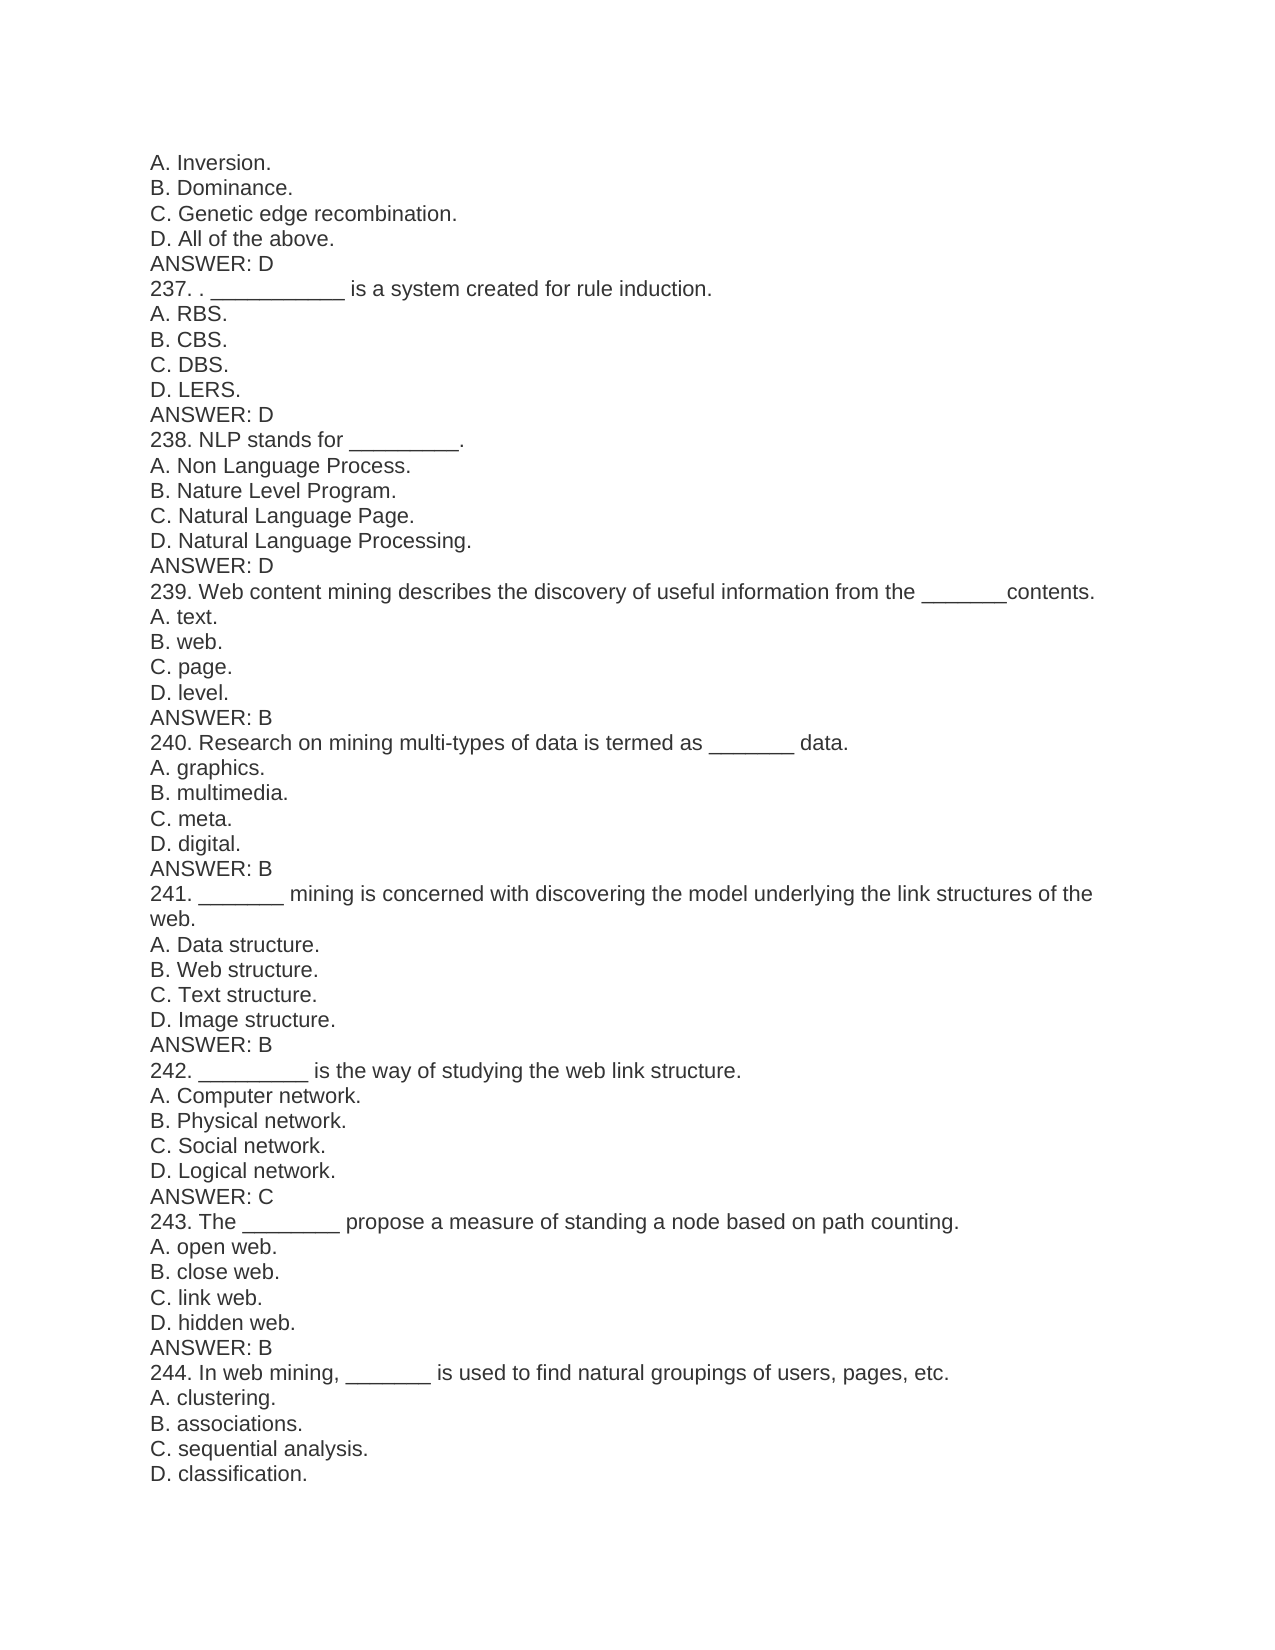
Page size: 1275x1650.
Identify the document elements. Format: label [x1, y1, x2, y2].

text [150, 150, 1125, 1486]
